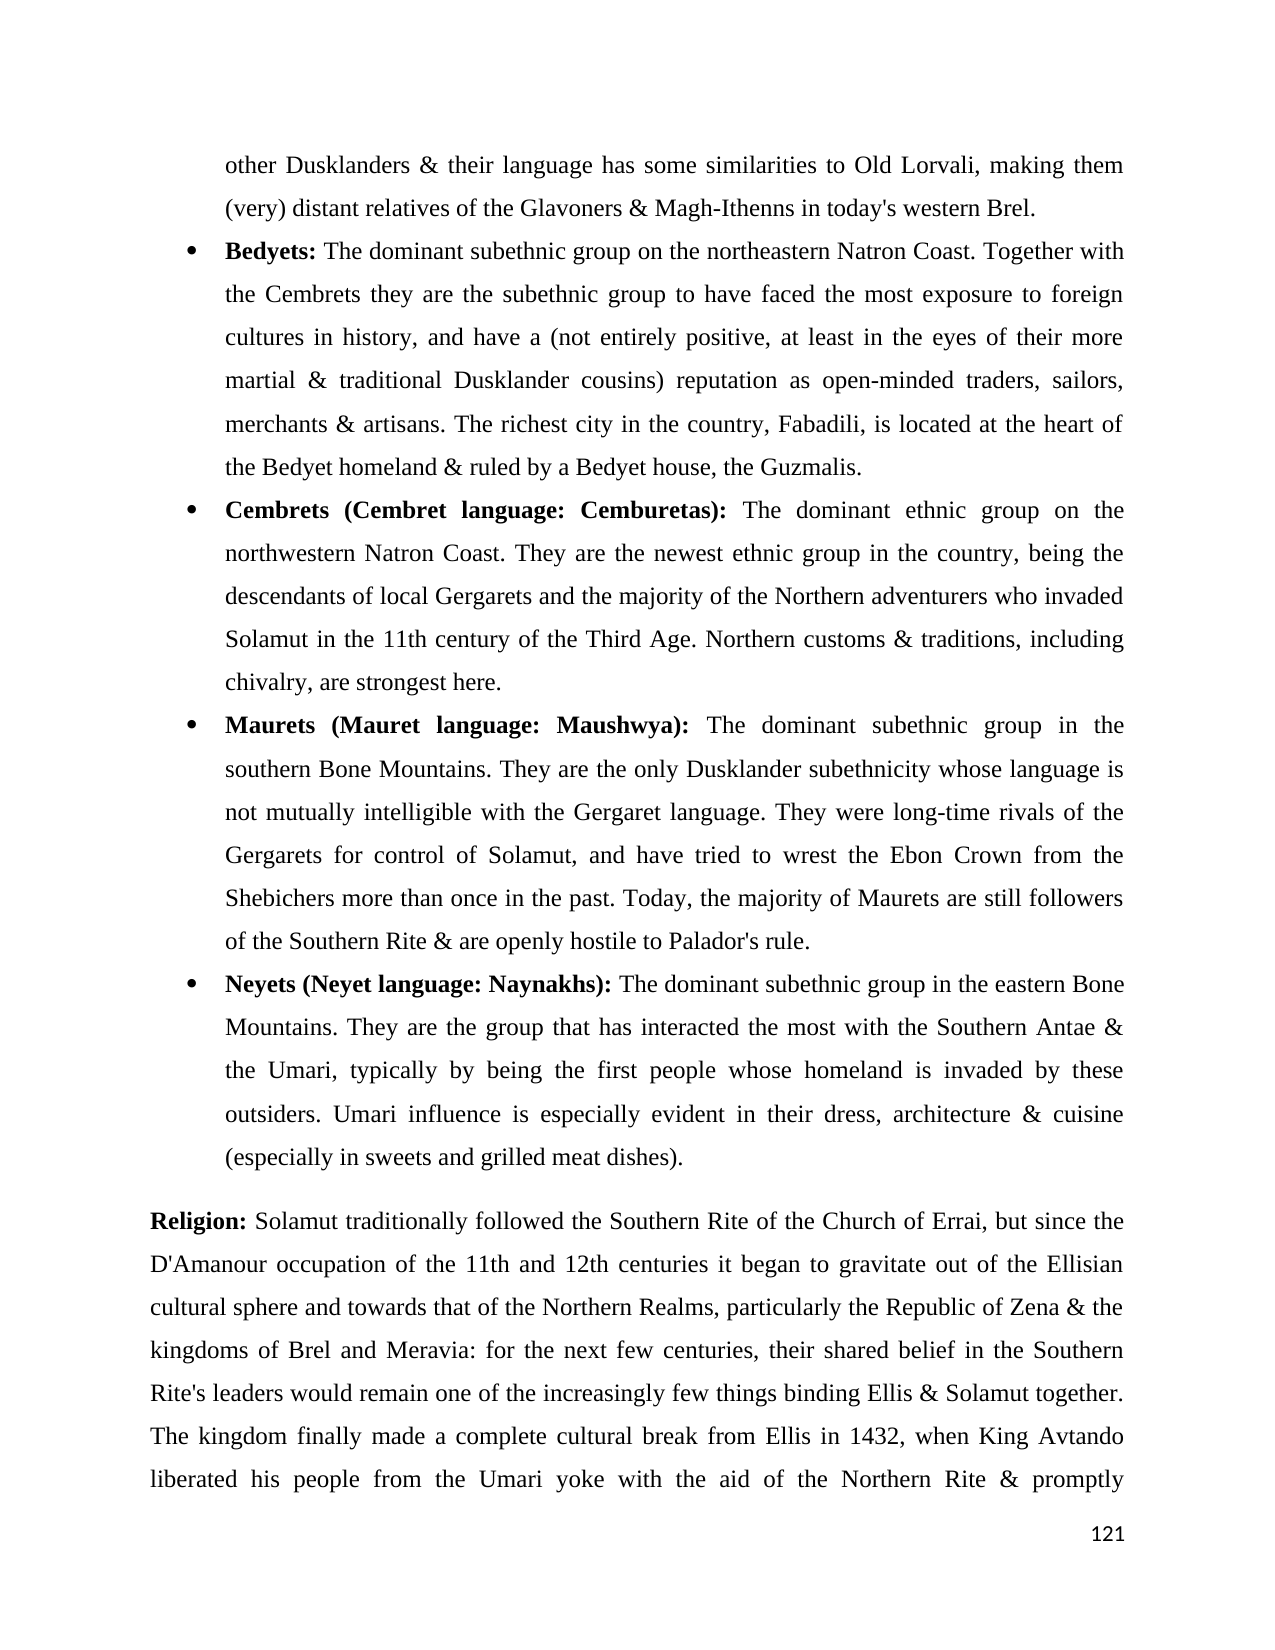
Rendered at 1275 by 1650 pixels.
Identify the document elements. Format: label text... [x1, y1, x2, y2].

list Maurets (Mauret language: Maushwya): The dominant subethnic group in the southern Bone Mountains. They are the only Dusklander subethnicity whose language is not mutually intelligible with the Gergaret language. They were long-time rivals of the Gergarets for control of Solamut, and have tried to wrest the Ebon Crown from the Shebichers more than once in the past. Today, the majority of Maurets are still followers of the Southern Rite & are openly hostile to Palador's rule. [187, 711, 1125, 955]
list Neyets (Neyet language: Naynakhs): The dominant subethnic group in the eastern Bone Mountains. They are the group that has interacted the most with the Southern Antae & the Umari, typically by being the first people whose homeland is invaded by these outsiders. Umari influence is especially evident in their dress, architecture & cuisine (especially in sweets and grilled meat dishes). [187, 969, 1125, 1171]
list Bedyets: The dominant subethnic group on the northeastern Natron Coast. Together with the Cembrets they are the subethnic group to have faced the most exposure to foreign cultures in history, and have a (not entirely positive, at least in the eyes of their more martial & traditional Dusklander cousins) reputation as open-minded traders, sailors, merchants & artisans. The richest city in the country, Fabadili, is located at the heart of the Bedyet homeland & ruled by a Bedyet house, the Guzmalis. [187, 236, 1125, 481]
